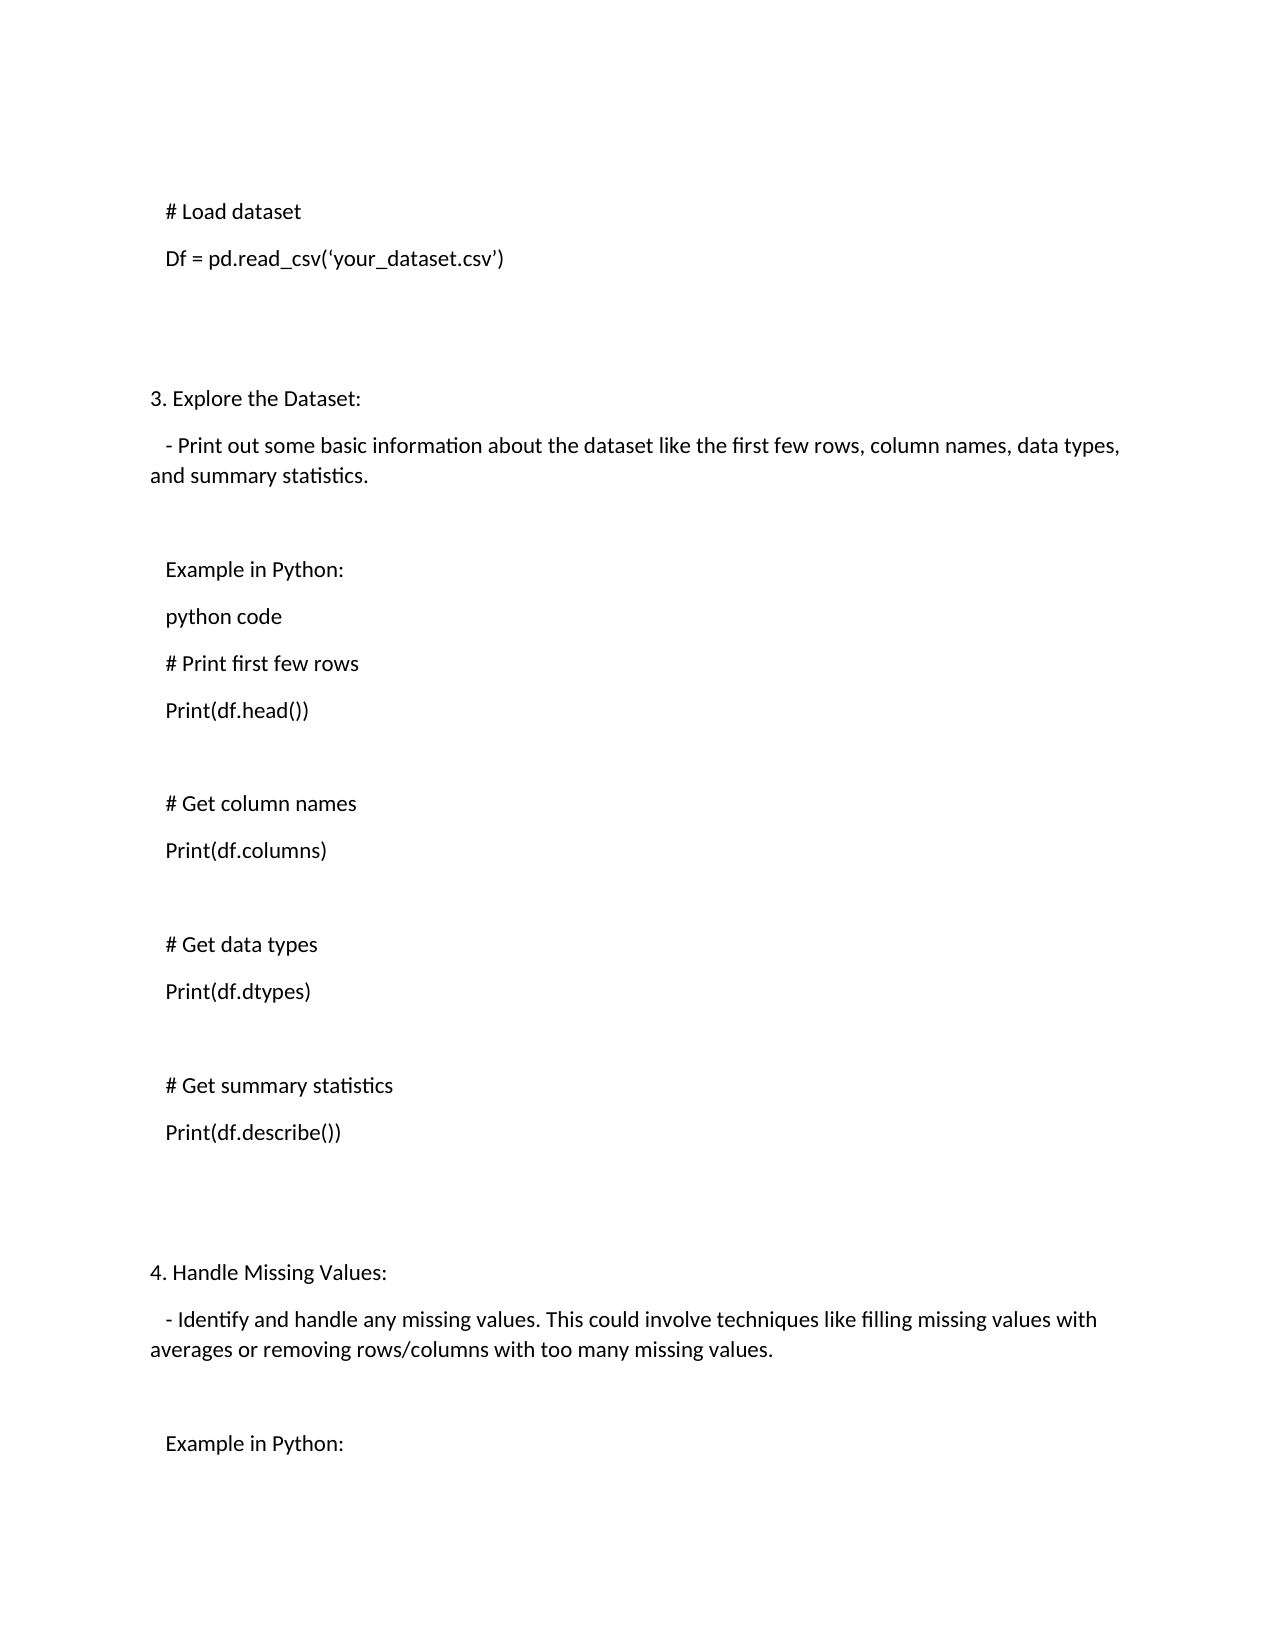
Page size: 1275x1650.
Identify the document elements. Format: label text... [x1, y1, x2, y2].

text 4. Handle Missing Values: [150, 1258, 1125, 1286]
text # Get summary statistics [150, 1071, 1125, 1099]
text Print(df.columns) [150, 836, 1125, 864]
text Example in Python: [150, 1429, 1125, 1457]
text - Identify and handle any missing values. This could involve techniques like filling missing values with averages or removing rows/columns with too many missing values. [150, 1305, 1125, 1363]
text # Print first few rows [150, 649, 1125, 677]
text Df = pd.read_csv(‘your_dataset.csv’) [150, 244, 1125, 272]
text Print(df.describe()) [150, 1118, 1125, 1146]
text 3. Explore the Dataset: [150, 384, 1125, 412]
text # Get column names [150, 789, 1125, 818]
text # Load dataset [150, 197, 1125, 225]
text - Print out some basic information about the dataset like the first few rows, column names, data types, and summary statistics. [150, 431, 1125, 489]
text python code [150, 602, 1125, 630]
text # Get data types [150, 930, 1125, 958]
text Example in Python: [150, 555, 1125, 583]
text Print(df.dtypes) [150, 977, 1125, 1005]
text Print(df.head()) [150, 696, 1125, 724]
